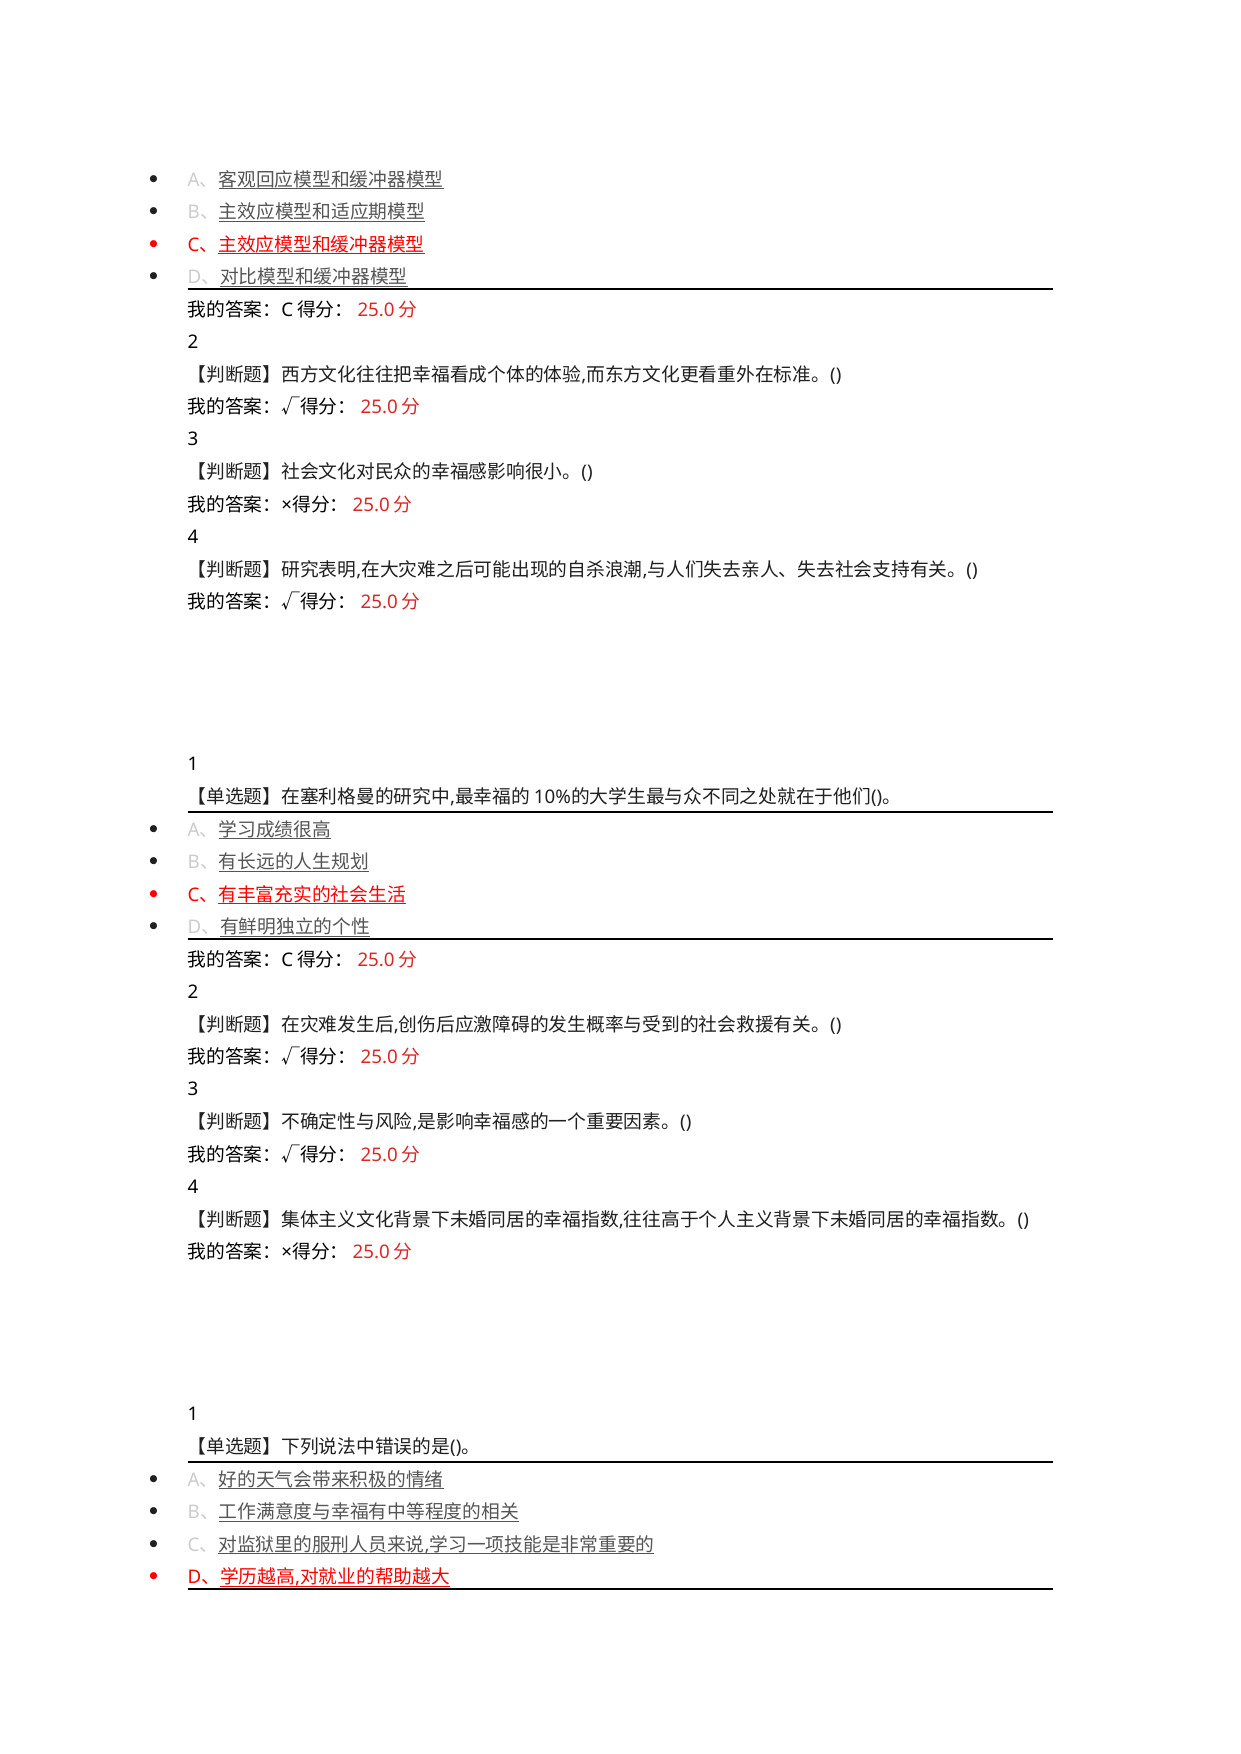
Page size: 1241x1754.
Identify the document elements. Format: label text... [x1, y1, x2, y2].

list B、工作满意度与幸福有中等程度的相关 [150, 1494, 1053, 1527]
text 4 [187, 519, 1053, 552]
text 【单选题】下列说法中错误的是()。 [187, 1429, 1053, 1462]
text 我的答案：×得分： 25.0分 [187, 1234, 1053, 1267]
text 我的答案：√得分： 25.0分 [187, 1039, 1053, 1072]
list C、主效应模型和缓冲器模型 [150, 227, 1053, 259]
text 我的答案：√得分： 25.0分 [187, 1137, 1053, 1169]
list A、学习成绩很高 [150, 812, 1053, 844]
list D、有鲜明独立的个性 [150, 909, 1053, 942]
text 1 [187, 1397, 1053, 1429]
text 我的答案：C得分： 25.0分 [187, 292, 1053, 324]
text 【判断题】研究表明,在大灾难之后可能出现的自杀浪潮,与人们失去亲人、失去社会支持有关。() [187, 552, 1053, 584]
text 我的答案：√得分： 25.0分 [187, 389, 1053, 422]
list B、主效应模型和适应期模型 [150, 194, 1053, 227]
text 【判断题】在灾难发生后,创伤后应激障碍的发生概率与受到的社会救援有关。() [187, 1007, 1053, 1039]
text 3 [187, 422, 1053, 454]
text 【判断题】不确定性与风险,是影响幸福感的一个重要因素。() [187, 1104, 1053, 1137]
list B、有长远的人生规划 [150, 844, 1053, 877]
list D、学历越高,对就业的帮助越大 [150, 1559, 1053, 1592]
text 我的答案：×得分： 25.0分 [187, 487, 1053, 519]
list D、对比模型和缓冲器模型 [150, 259, 1053, 292]
text 【判断题】集体主义文化背景下未婚同居的幸福指数,往往高于个人主义背景下未婚同居的幸福指数。() [187, 1202, 1053, 1234]
text 2 [187, 974, 1053, 1007]
text 【判断题】西方文化往往把幸福看成个体的体验,而东方文化更看重外在标准。() [187, 357, 1053, 389]
text 【单选题】在塞利格曼的研究中,最幸福的10%的大学生最与众不同之处就在于他们()。 [187, 779, 1053, 812]
text 4 [187, 1169, 1053, 1202]
text 【判断题】社会文化对民众的幸福感影响很小。() [187, 454, 1053, 487]
list C、对监狱里的服刑人员来说,学习一项技能是非常重要的 [150, 1527, 1053, 1559]
list C、有丰富充实的社会生活 [150, 877, 1053, 909]
text 1 [187, 747, 1053, 779]
text 我的答案：C得分： 25.0分 [187, 942, 1053, 974]
text 2 [187, 324, 1053, 357]
text 我的答案：√得分： 25.0分 [187, 584, 1053, 617]
list A、客观回应模型和缓冲器模型 [150, 162, 1053, 194]
text 3 [187, 1072, 1053, 1104]
list A、好的天气会带来积极的情绪 [150, 1462, 1053, 1494]
